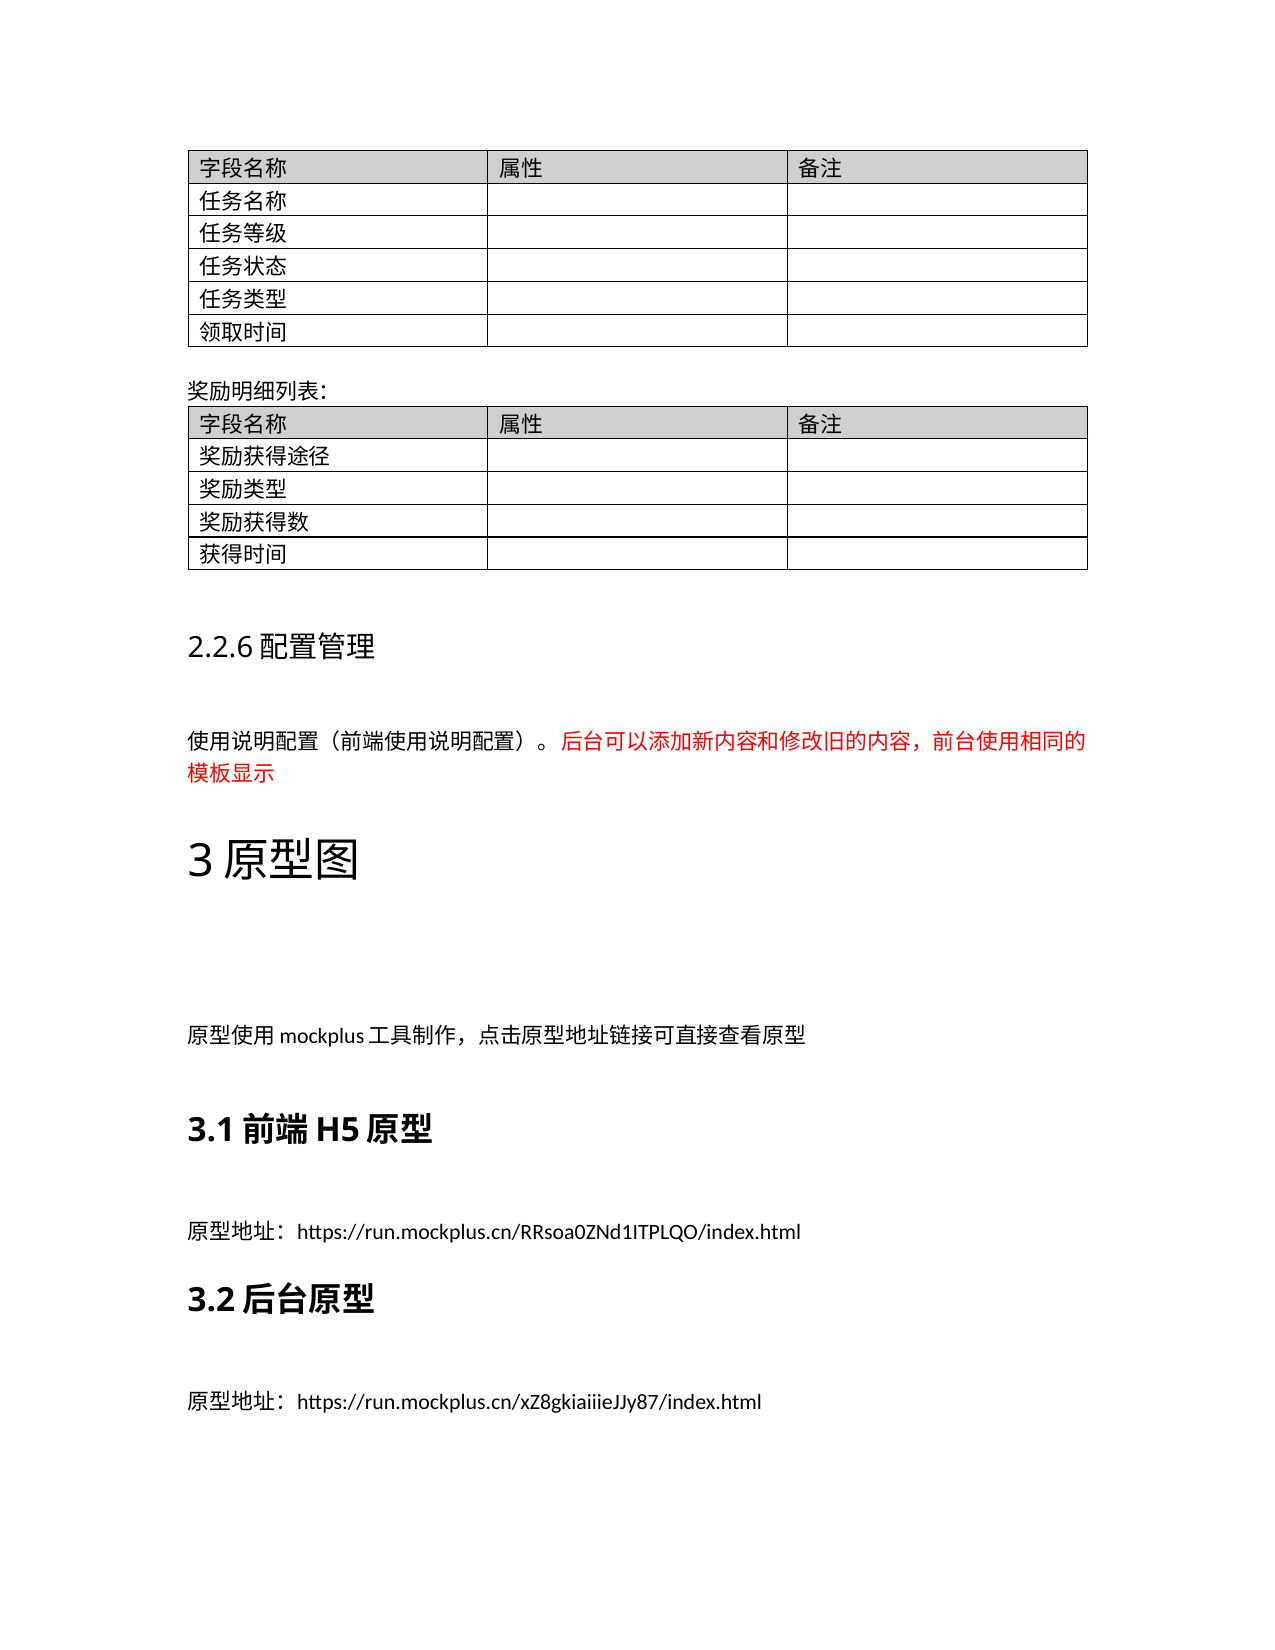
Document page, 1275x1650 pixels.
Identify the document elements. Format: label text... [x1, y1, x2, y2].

text 原型地址：https://run.mockplus.cn/xZ8gkiaiiieJJy87/index.html [187, 1384, 1087, 1415]
table_cell 任务等级 [189, 216, 487, 248]
subtitle 2.2.6配置管理 [187, 624, 1087, 666]
table_header 备注 [788, 151, 1087, 183]
table_header 属性 [488, 407, 787, 438]
table_cell [488, 538, 787, 569]
table_cell 奖励类型 [189, 472, 487, 504]
table_cell 奖励获得数 [189, 505, 487, 536]
table_cell 获得时间 [189, 538, 487, 569]
table_cell [488, 439, 787, 471]
text 原型地址：https://run.mockplus.cn/RRsoa0ZNd1ITPLQO/index.html [187, 1214, 1087, 1246]
table_header 属性 [488, 151, 787, 183]
table_cell [788, 505, 1087, 536]
table_cell [788, 184, 1087, 215]
table_cell [788, 282, 1087, 313]
table_cell [488, 315, 787, 346]
table_cell 任务类型 [189, 282, 487, 313]
table_cell [788, 216, 1087, 248]
table_cell [788, 439, 1087, 471]
table_header 字段名称 [189, 407, 487, 438]
table_cell [488, 282, 787, 313]
table_cell [488, 184, 787, 215]
table_cell [788, 538, 1087, 569]
subtitle 3.1前端H5原型 [187, 1103, 1087, 1152]
subtitle 3.2后台原型 [187, 1273, 1087, 1321]
table_cell [488, 472, 787, 504]
table_cell [488, 249, 787, 281]
table_header 备注 [788, 407, 1087, 438]
table_cell 领取时间 [189, 315, 487, 346]
table_cell [788, 315, 1087, 346]
table_cell 奖励获得途径 [189, 439, 487, 471]
table_cell [788, 249, 1087, 281]
table_header 字段名称 [189, 151, 487, 183]
table_cell [488, 216, 787, 248]
table_cell 任务状态 [189, 249, 487, 281]
table_cell [488, 505, 787, 536]
text 原型使用mockplus工具制作，点击原型地址链接可直接查看原型 [187, 1018, 1087, 1049]
text 使用说明配置（前端使用说明配置）。后台可以添加新内容和修改旧的内容，前台使用相同的模板显示 [187, 724, 1087, 788]
subtitle 3原型图 [187, 823, 1087, 890]
text 奖励明细列表： [187, 374, 1087, 406]
table_cell 任务名称 [189, 184, 487, 215]
table_cell [788, 472, 1087, 504]
